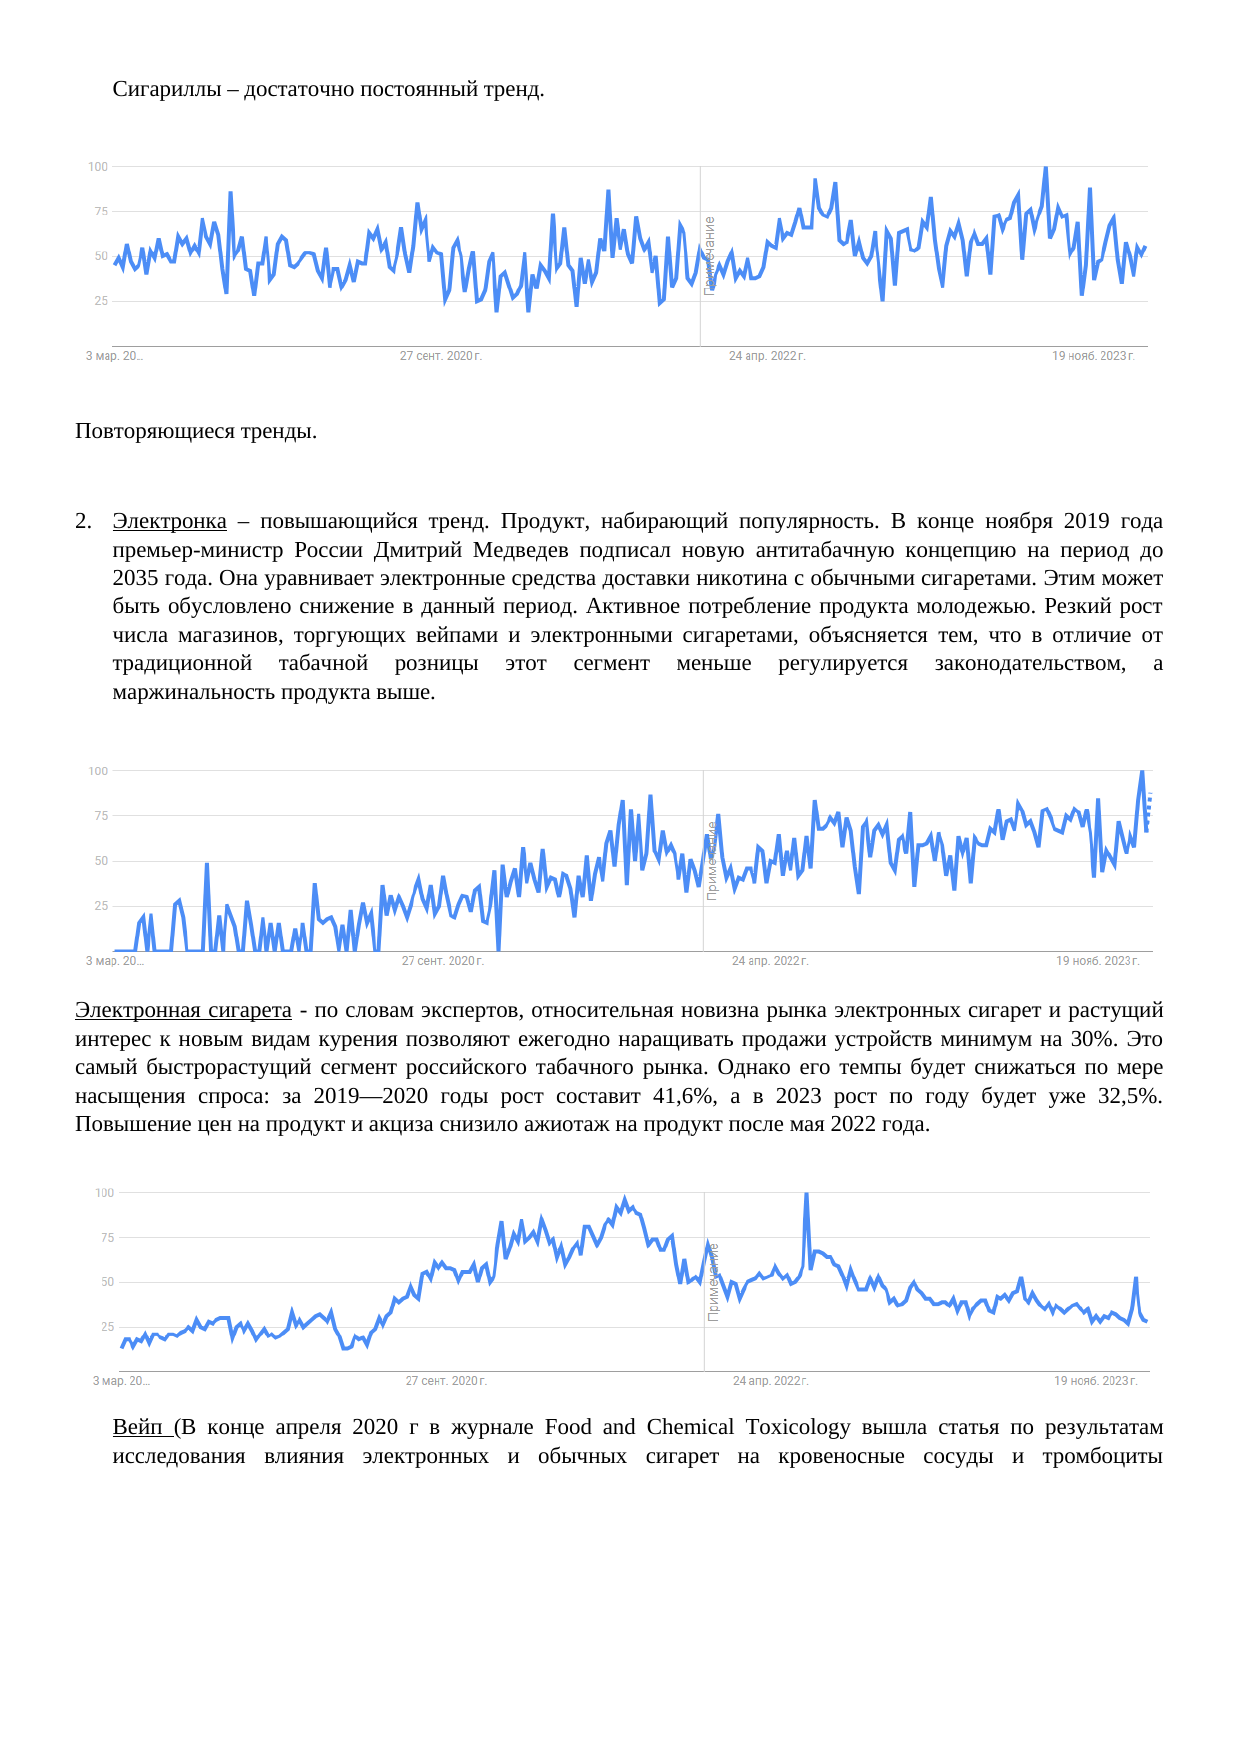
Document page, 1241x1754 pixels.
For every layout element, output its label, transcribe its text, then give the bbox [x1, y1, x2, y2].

picture [75, 120, 1166, 399]
picture [75, 1155, 1166, 1395]
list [112, 1413, 1165, 1468]
list Электронка – повышающийся тренд. Продукт, набирающий популярность. В конце ноября 2019 года премьер-министр России Дмитрий Медведев подписал новую антитабачную концепцию на период до 2035 года. Она уравнивает электронные средства доставки никотина с обычными сигаретами. Этим может быть обусловлено снижение в данный период. Активное потребление продукта молодежью. Резкий рост числа магазинов, торгующих вейпами и электронными сигаретами, объясняется тем, что в отличие от традиционной табачной розницы этот сегмент меньше регулируется законодательством, а маржинальность продукта выше. [75, 507, 1165, 704]
picture [75, 722, 1166, 978]
text Электронная сигарета - по словам экспертов, относительная новизна рынка электронных сигарет и растущий интерес к новым видам курения позволяют ежегодно наращивать продажи устройств минимум на 30%. Это самый быстрорастущий сегмент российского табачного рынка. Однако его темпы будет снижаться по мере насыщения спроса: за 2019—2020 годы рост составит 41,6%, а в 2023 рост по году будет уже 32,5%. Повышение цен на продукт и акциза снизило ажиотаж на продукт после мая 2022 года. [75, 996, 1165, 1136]
list Сигариллы – достаточно постоянный тренд. [112, 75, 1165, 101]
text Повторяющиеся тренды. [75, 417, 1165, 443]
